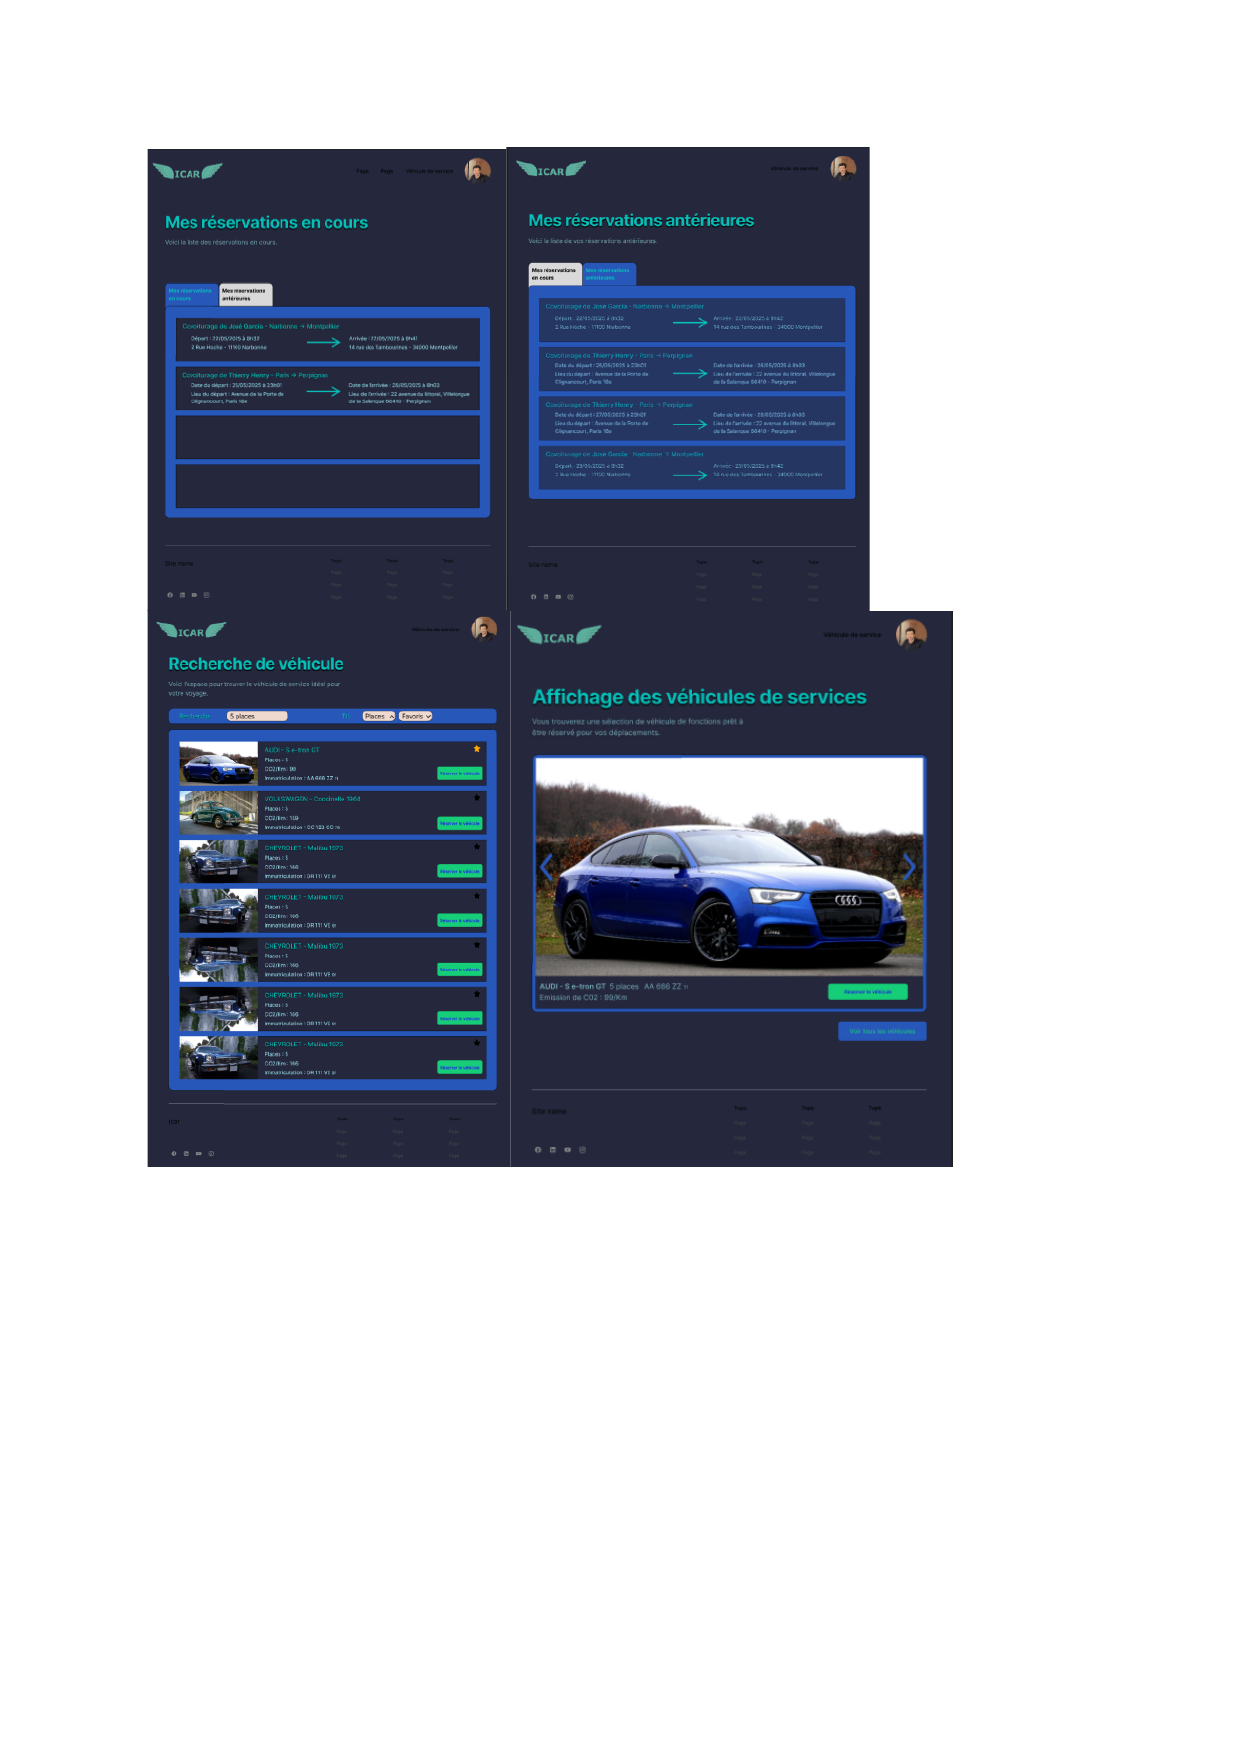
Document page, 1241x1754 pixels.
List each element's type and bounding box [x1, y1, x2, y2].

picture [147, 147, 953, 1167]
